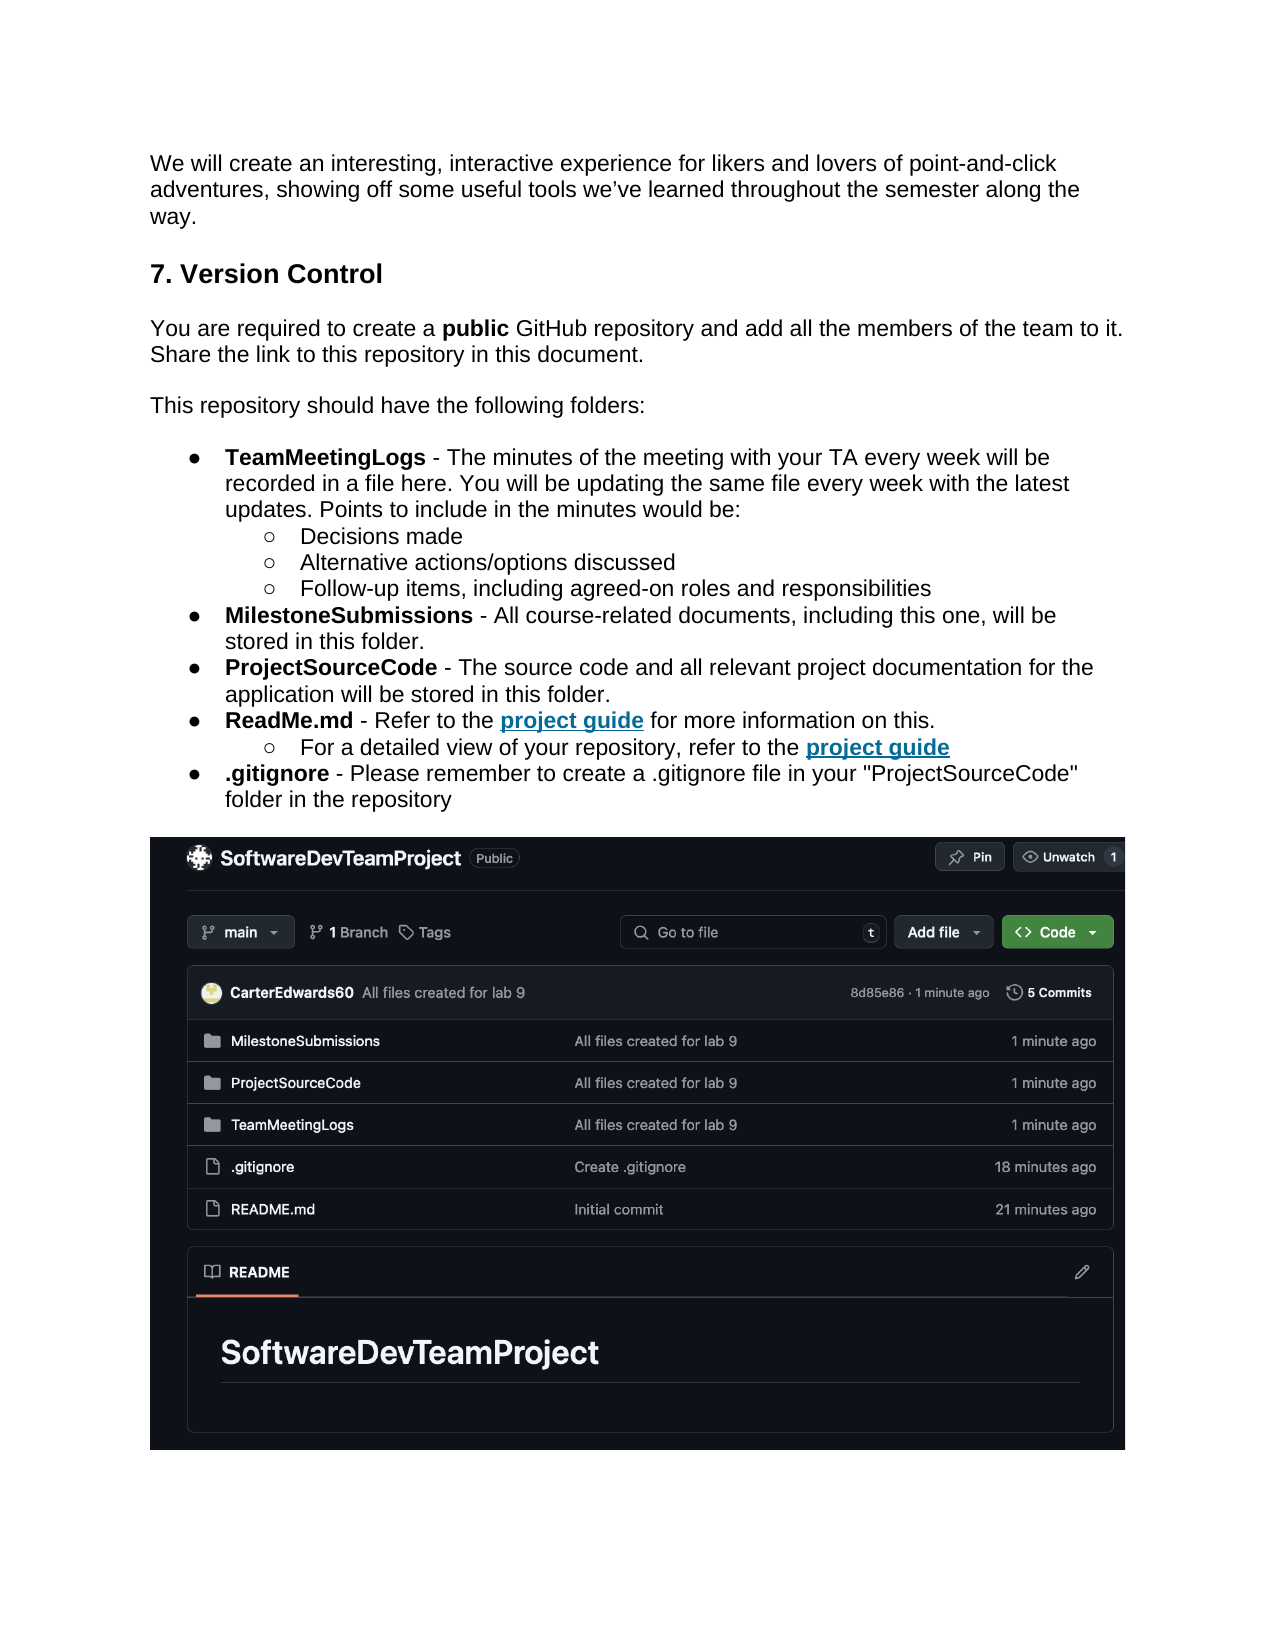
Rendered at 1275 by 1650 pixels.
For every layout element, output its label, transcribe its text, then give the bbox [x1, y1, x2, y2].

picture [150, 837, 1125, 1450]
text This repository should have the following folders: [150, 392, 1125, 418]
list Follow-up items, including agreed-on roles and responsibilities [262, 575, 1125, 602]
text You are required to create a public GitHub repository and add all the members of the team to it. Share the link to this repository in this document. [150, 314, 1125, 367]
list Decisions made [262, 523, 1125, 549]
list .gitignore - Please remember to create a .gitignore file in your "ProjectSourceCode" folder in the repository [187, 760, 1125, 812]
list For a detailed view of your repository, refer to the project guide [262, 733, 1125, 760]
list MilestoneSubmissions - All course-related documents, including this one, will be stored in this folder. [187, 602, 1125, 654]
list Alternative actions/options discussed [262, 549, 1125, 575]
list ReadMe.md - Refer to the project guide for more information on this. [187, 707, 1125, 733]
text We will create an interesting, interactive experience for likers and lovers of point-and-click adventures, showing off some useful tools we’ve learned throughout the semester along the way. [150, 150, 1125, 229]
list TeamMeetingLogs - The minutes of the meeting with your TA every week will be recorded in a file here. You will be updating the same file every week with the latest updates. Points to include in the minutes would be: [187, 443, 1125, 523]
subtitle 7. Version Control [150, 258, 1125, 289]
list ProjectSourceCode - The source code and all relevant project documentation for the application will be stored in this folder. [187, 654, 1125, 707]
